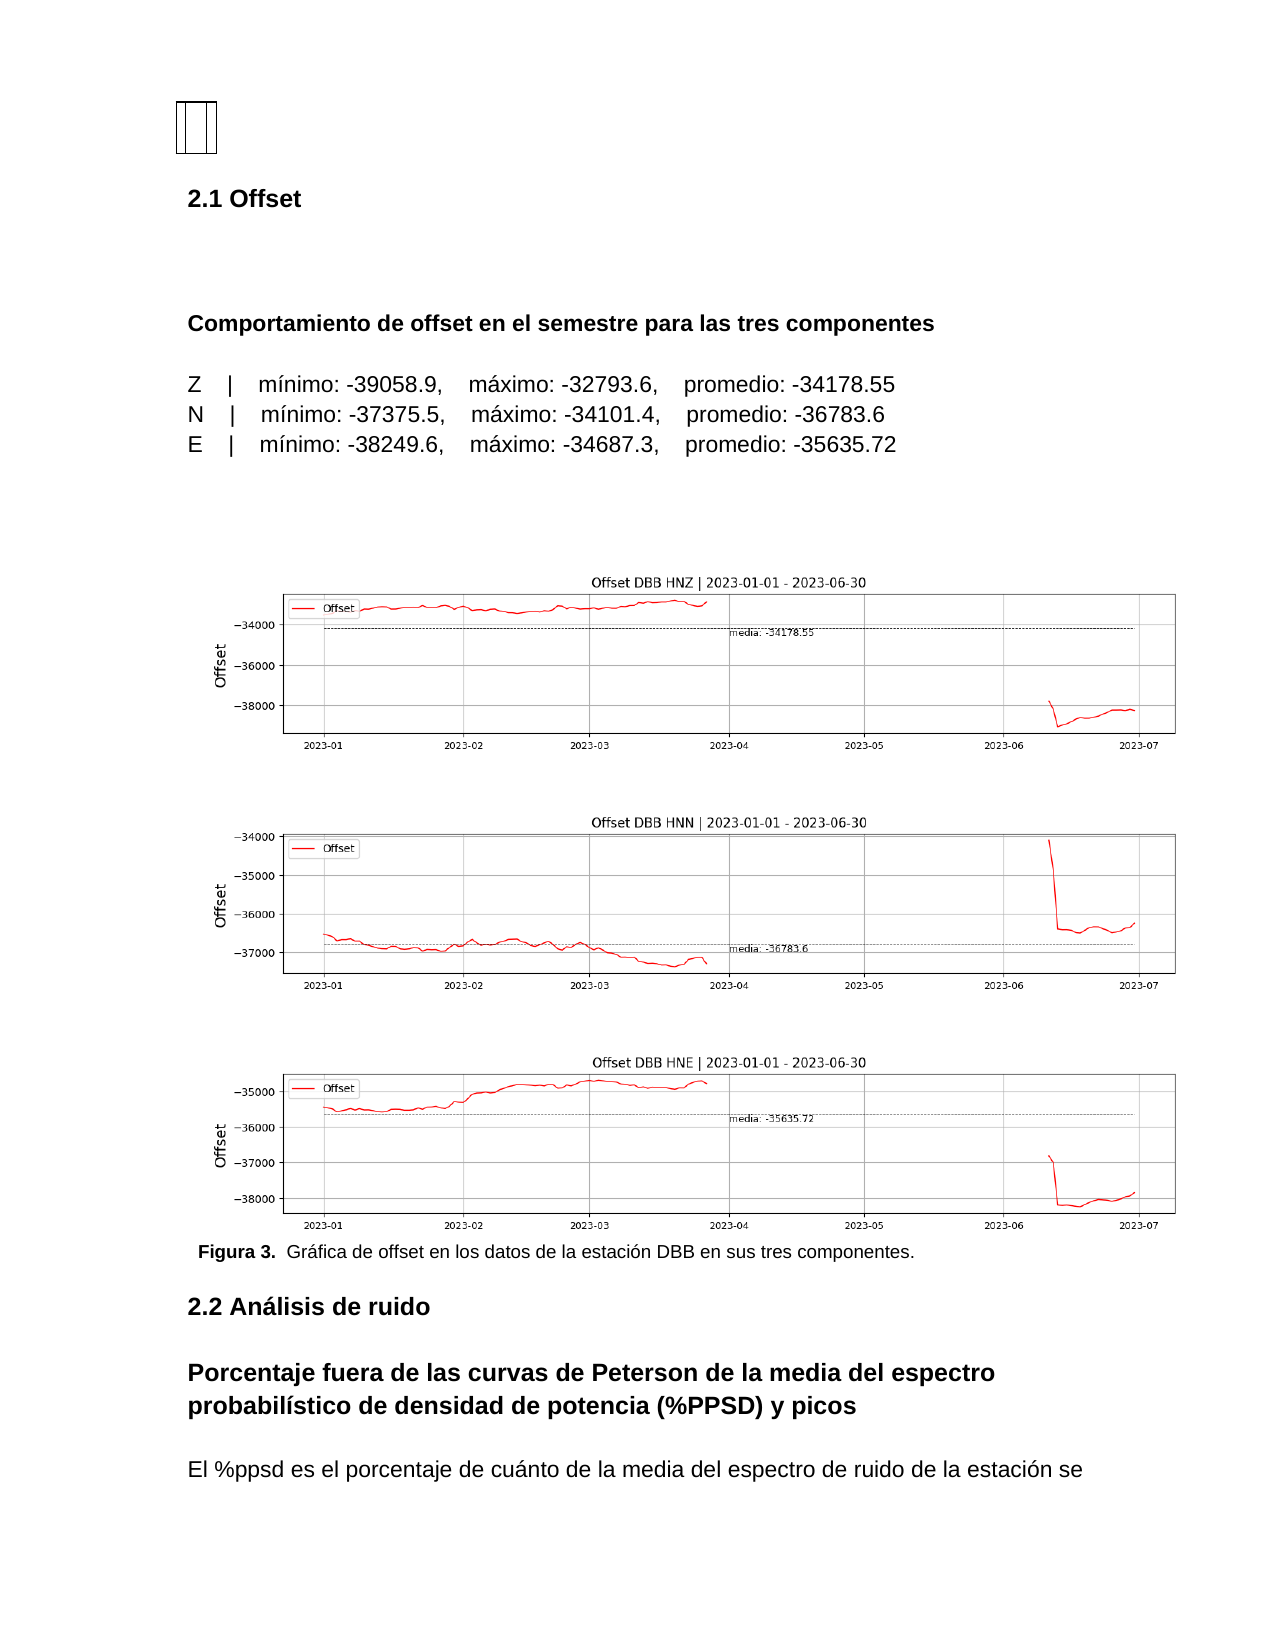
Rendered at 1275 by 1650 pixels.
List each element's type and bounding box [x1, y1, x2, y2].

text [187, 153, 1087, 1483]
picture [206, 1001, 1182, 1238]
picture [206, 521, 1182, 758]
picture [206, 761, 1182, 998]
